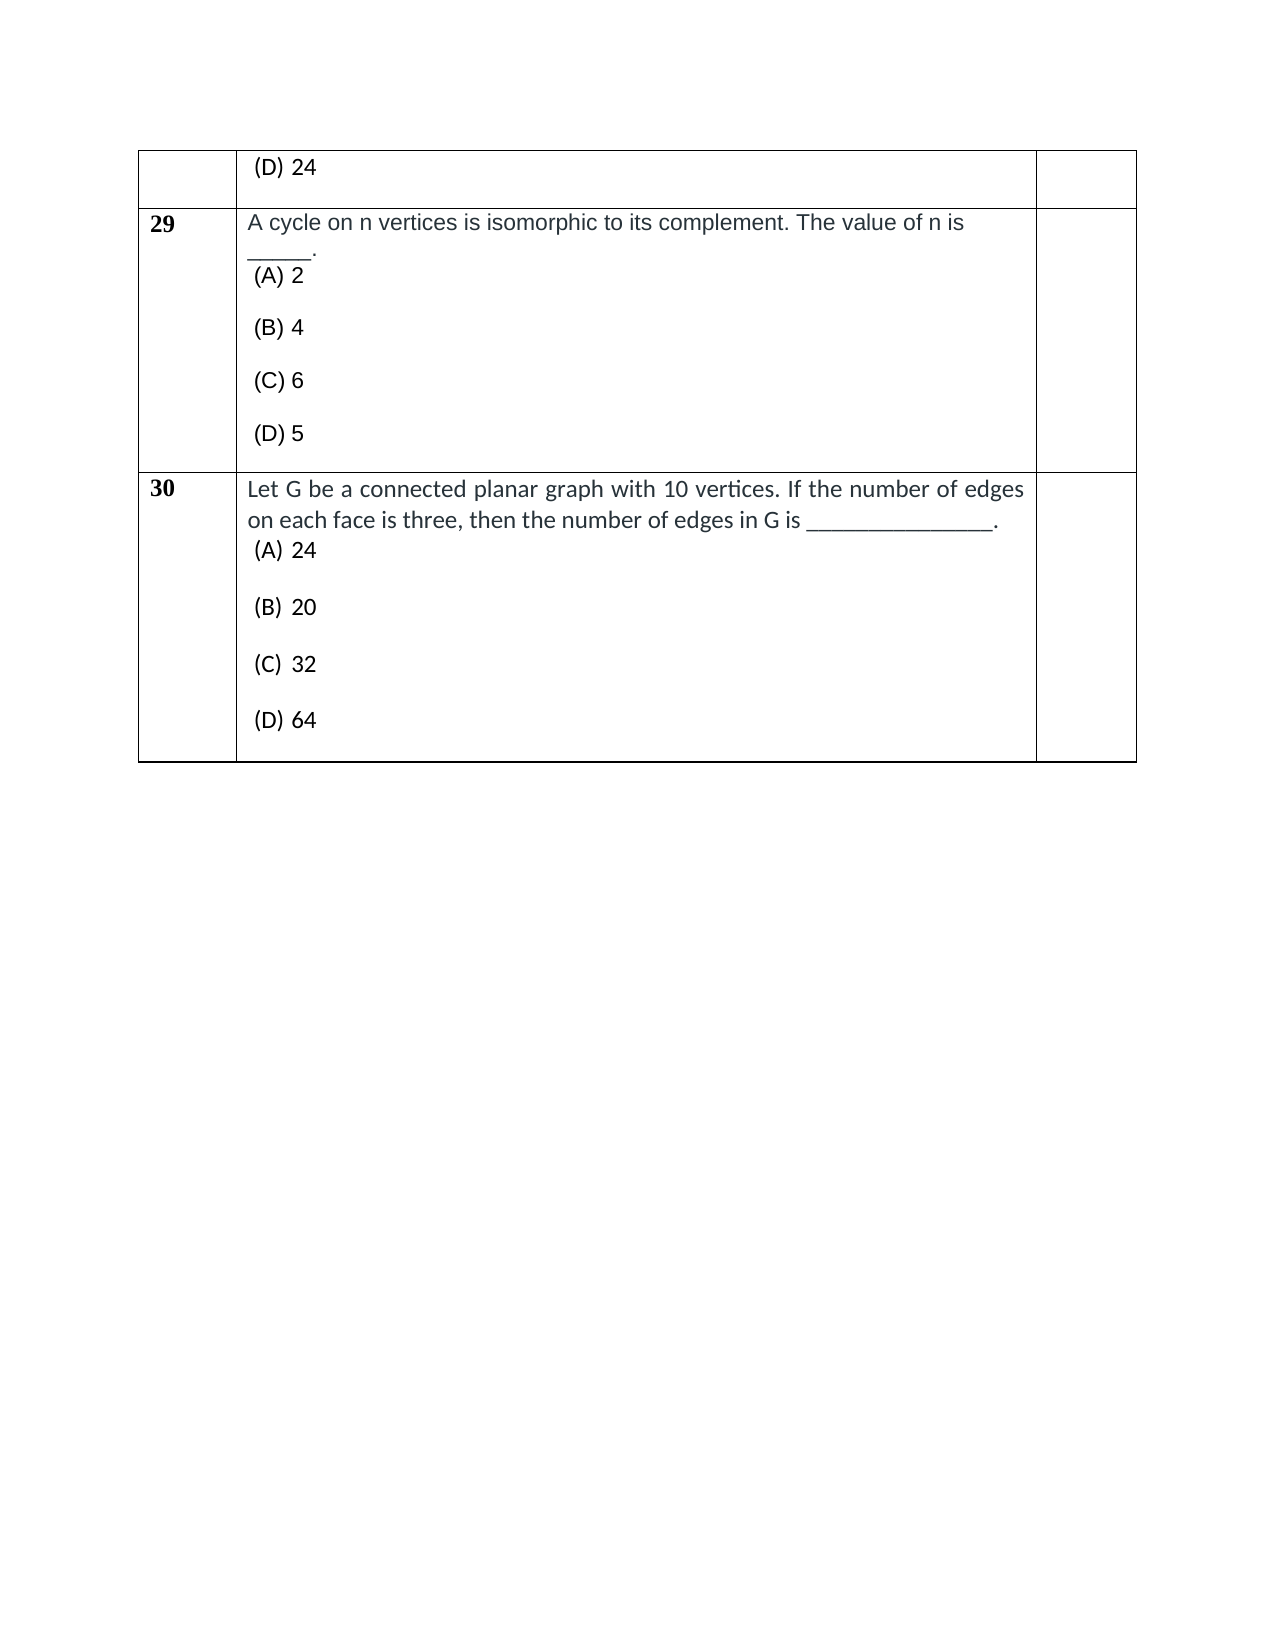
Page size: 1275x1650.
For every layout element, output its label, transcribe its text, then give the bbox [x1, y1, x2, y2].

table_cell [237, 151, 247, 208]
table_cell 30 [139, 473, 236, 761]
table_cell 29 [139, 209, 236, 472]
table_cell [987, 151, 1036, 208]
table_cell [1037, 151, 1136, 208]
table_cell [1037, 209, 1136, 472]
table_cell A cycle on n vertices is isomorphic to its complement. The value of n is _____. [237, 209, 1036, 472]
table_cell Let G be a connected planar graph with 10 vertices. If the number of edges on each face is three, then the number of edges in G is _______________. [237, 473, 1036, 761]
table_cell 28 [139, 151, 236, 208]
table_cell [1037, 473, 1136, 761]
